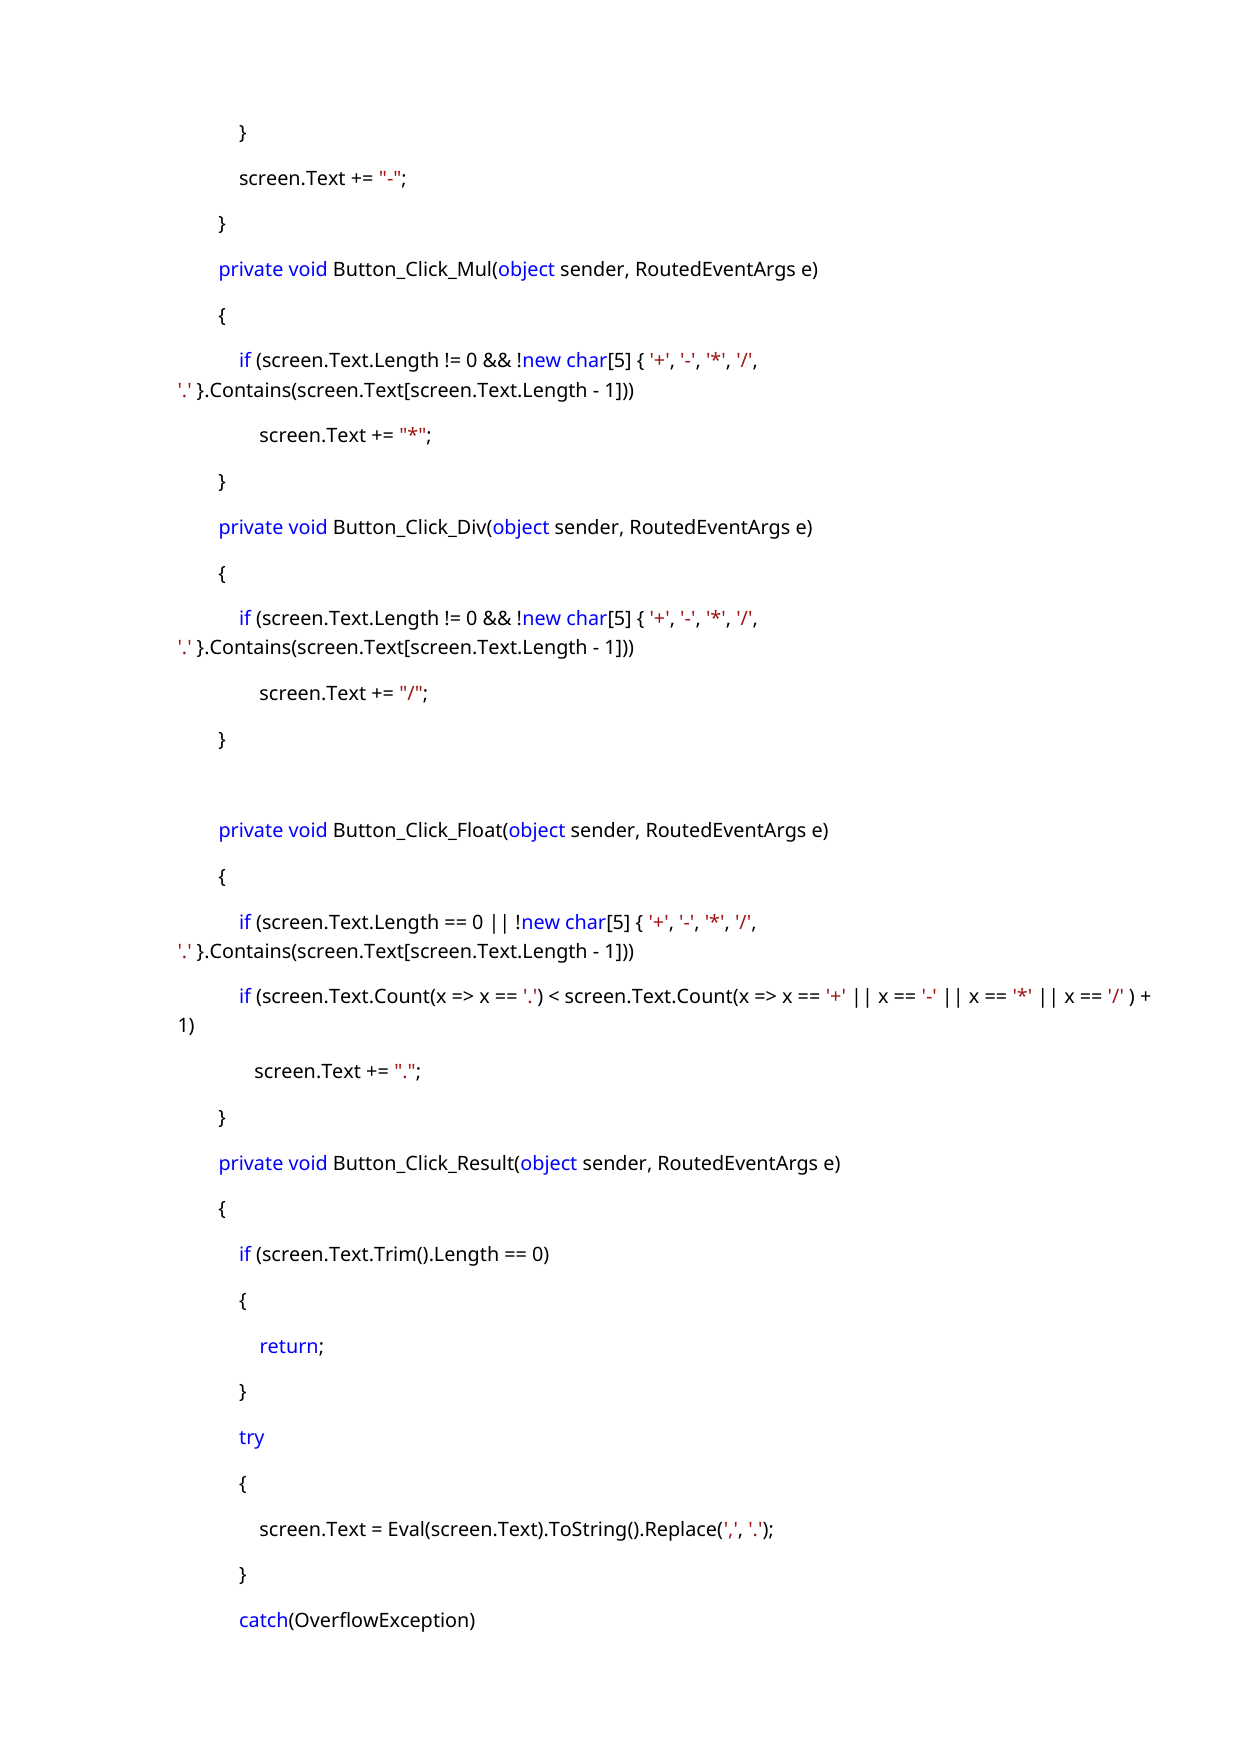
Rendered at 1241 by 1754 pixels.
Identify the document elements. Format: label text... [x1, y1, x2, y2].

text } [177, 725, 1152, 752]
text catch(OverflowException) [177, 1606, 1152, 1633]
text try [177, 1423, 1152, 1450]
text { [177, 1469, 1152, 1496]
text { [177, 862, 1152, 889]
text { [177, 1195, 1152, 1222]
text { [177, 301, 1152, 328]
text if (screen.Text.Trim().Length == 0) [177, 1240, 1152, 1267]
text if (screen.Text.Length != 0 && !new char[5] { '+', '-', '*', '/', '.' }.Contains(screen.Text[screen.Text.Length - 1])) [177, 347, 1152, 403]
text private void Button_Click_Float(object sender, RoutedEventArgs e) [177, 816, 1152, 843]
text screen.Text += "/"; [177, 679, 1152, 706]
text return; [177, 1332, 1152, 1359]
text } [177, 1103, 1152, 1130]
text if (screen.Text.Count(x => x == '.') < screen.Text.Count(x => x == '+' || x == '-' || x == '*' || x == '/' ) + 1) [177, 983, 1152, 1039]
text } [177, 1561, 1152, 1587]
text private void Button_Click_Mul(object sender, RoutedEventArgs e) [177, 255, 1152, 282]
text screen.Text = Eval(screen.Text).ToString().Replace(',', '.'); [177, 1515, 1152, 1542]
text if (screen.Text.Length == 0 || !new char[5] { '+', '-', '*', '/', '.' }.Contains(screen.Text[screen.Text.Length - 1])) [177, 908, 1152, 964]
text { [177, 559, 1152, 586]
text if (screen.Text.Length != 0 && !new char[5] { '+', '-', '*', '/', '.' }.Contains(screen.Text[screen.Text.Length - 1])) [177, 604, 1152, 661]
text } [177, 1378, 1152, 1404]
text private void Button_Click_Div(object sender, RoutedEventArgs e) [177, 513, 1152, 540]
text screen.Text += "-"; [177, 164, 1152, 191]
text screen.Text += "."; [177, 1057, 1152, 1084]
text } [177, 118, 1152, 145]
text { [177, 1286, 1152, 1313]
text } [177, 209, 1152, 237]
text private void Button_Click_Result(object sender, RoutedEventArgs e) [177, 1149, 1152, 1176]
text screen.Text += "*"; [177, 422, 1152, 448]
text } [177, 467, 1152, 494]
